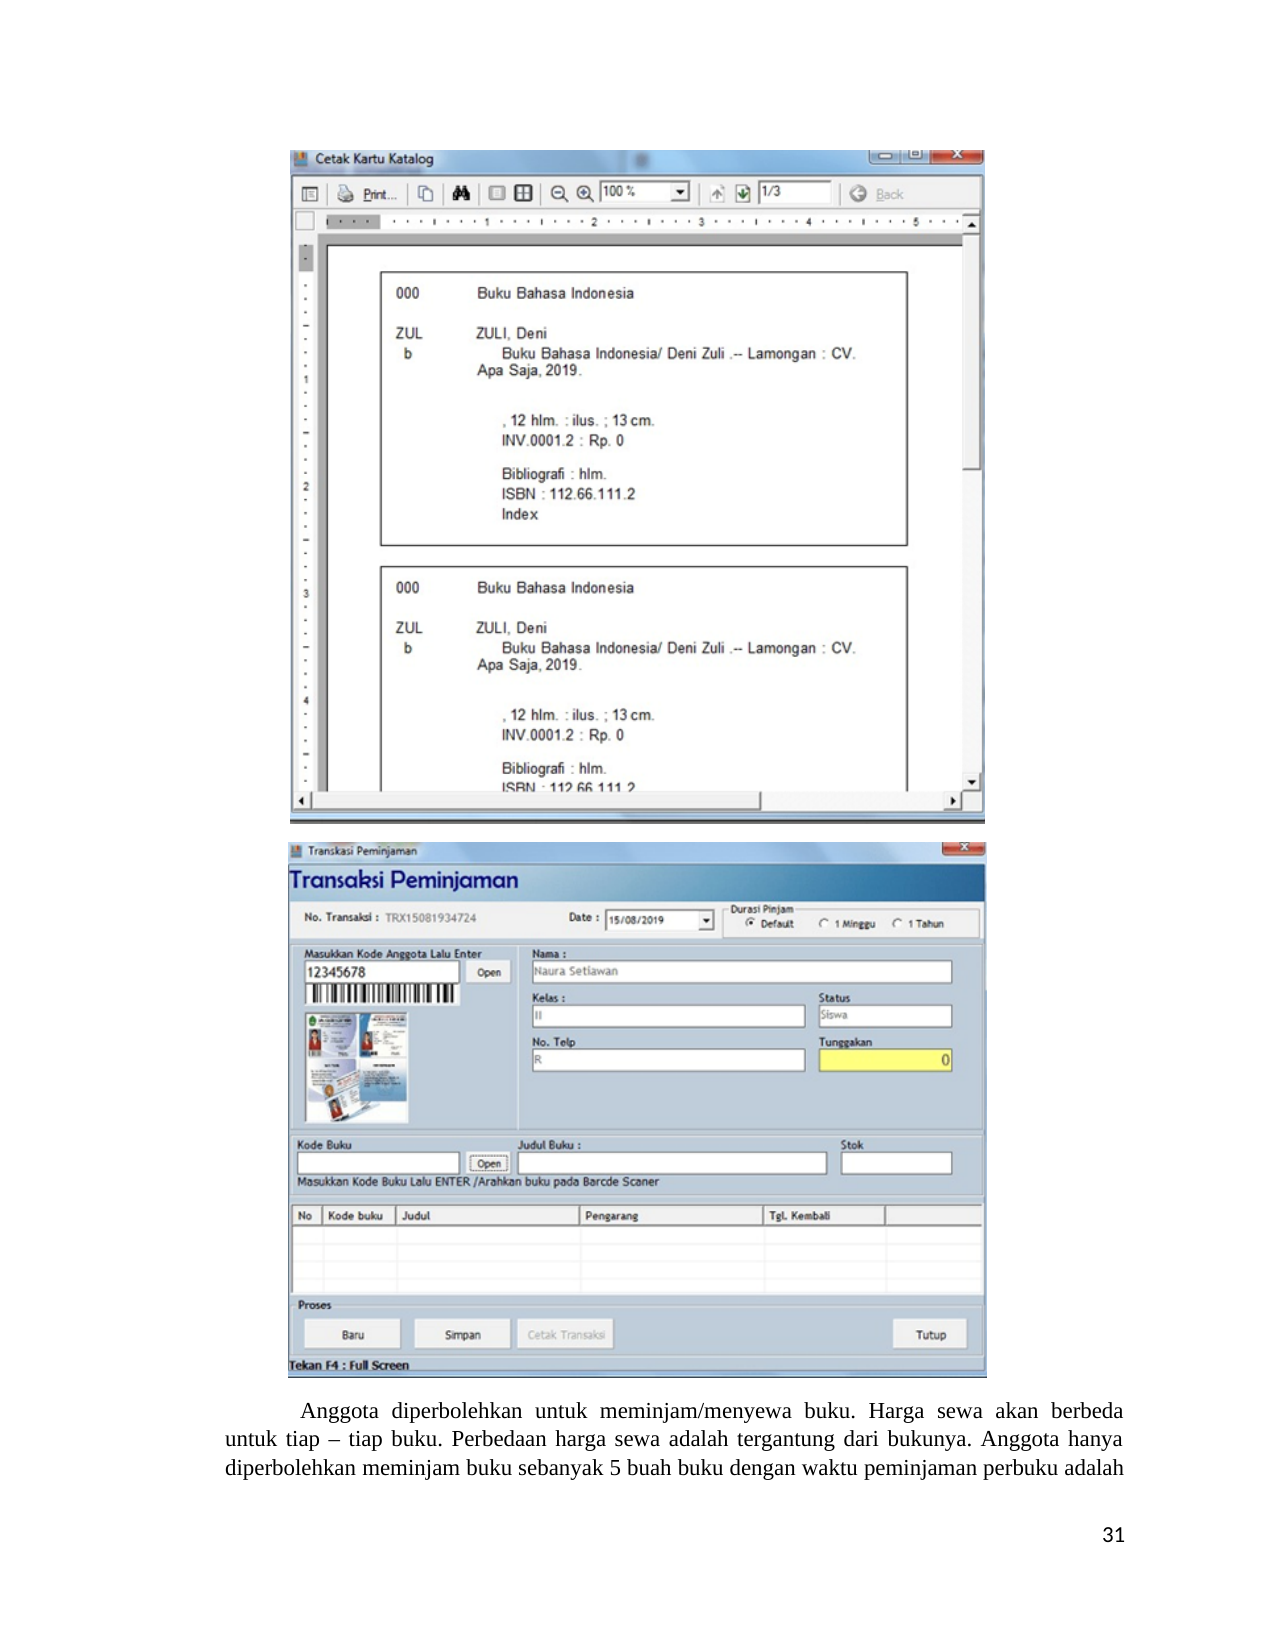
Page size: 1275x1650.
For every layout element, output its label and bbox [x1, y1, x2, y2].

picture [290, 150, 985, 824]
list [225, 1397, 1125, 1480]
picture [288, 842, 987, 1378]
